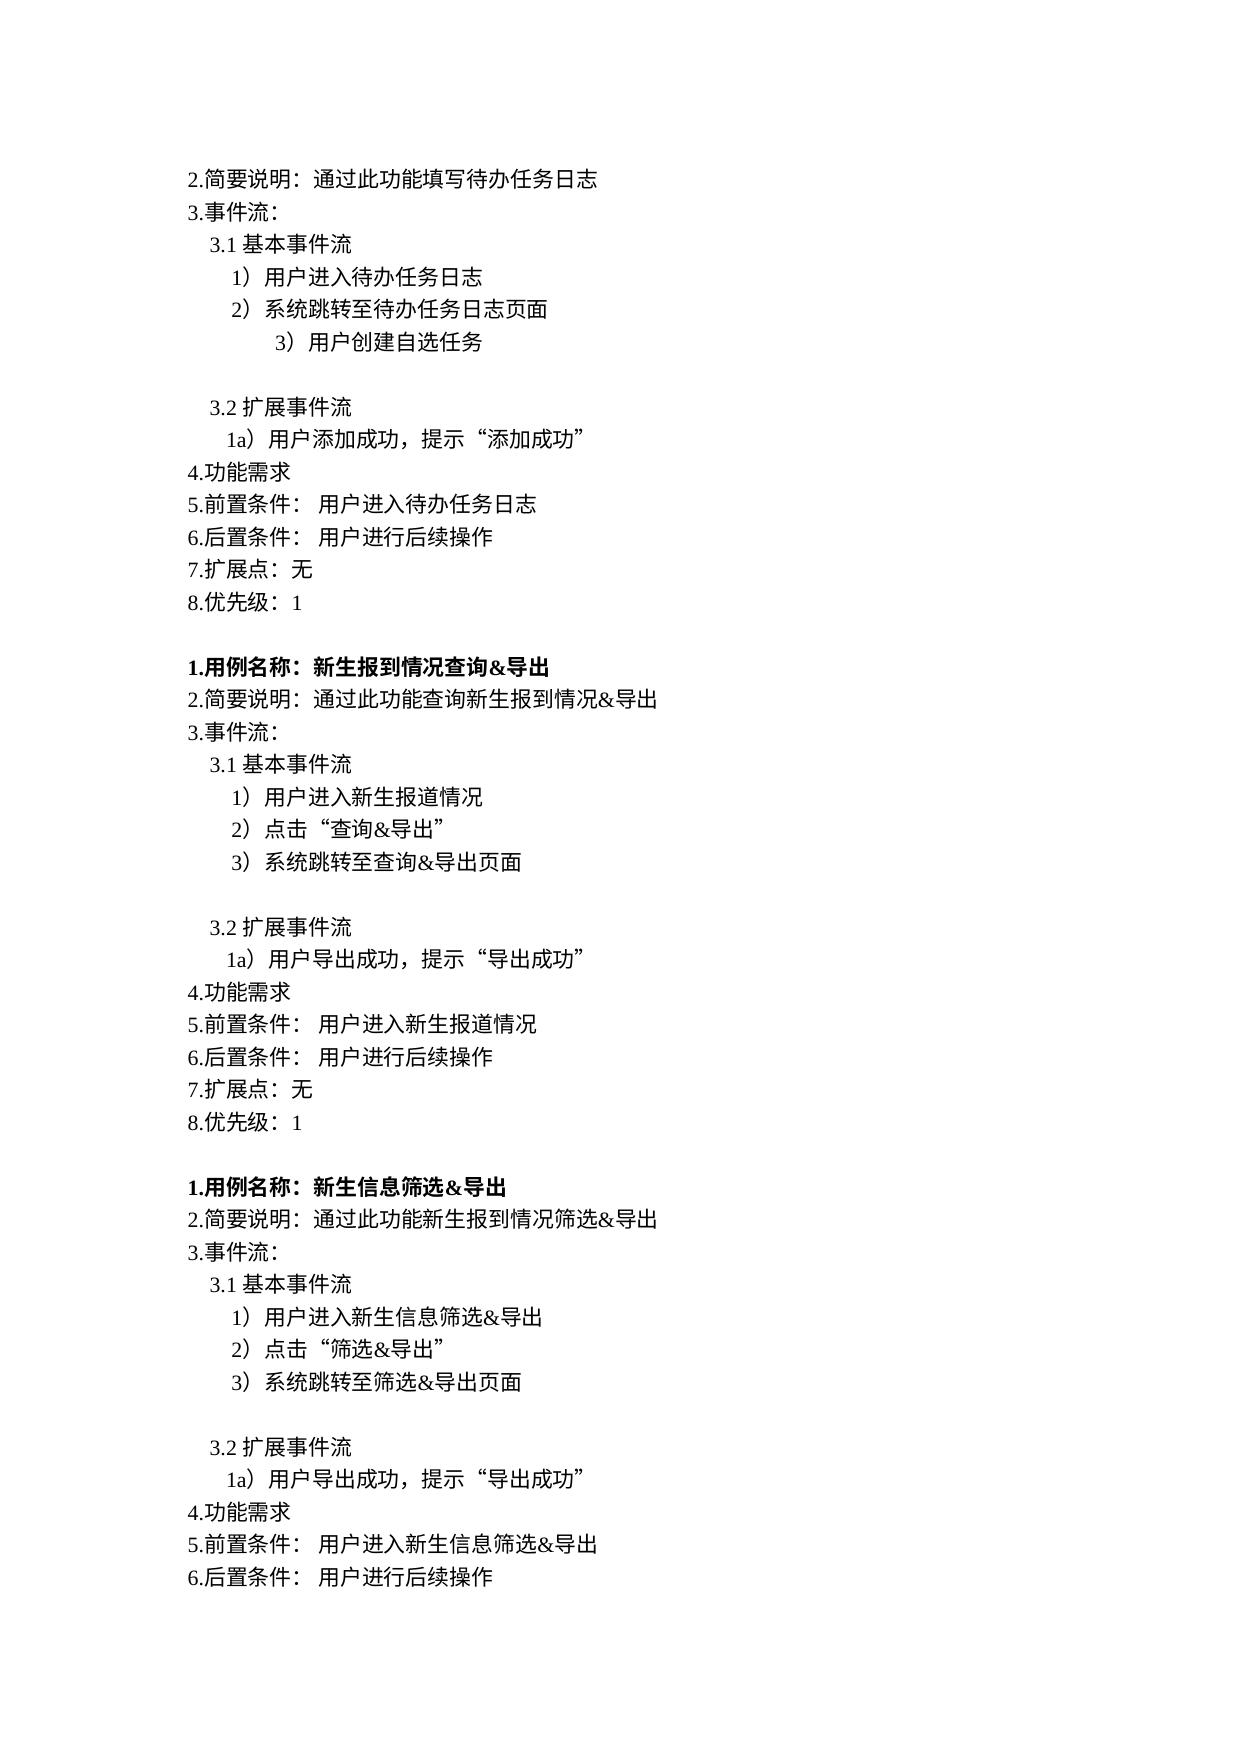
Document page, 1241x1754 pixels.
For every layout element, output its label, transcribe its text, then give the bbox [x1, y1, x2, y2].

text 4.功能需求 [187, 454, 1053, 487]
text 1a）用户导出成功，提示“导出成功” [187, 942, 1053, 974]
text 1a）用户添加成功，提示“添加成功” [187, 422, 1053, 454]
text 1.用例名称：新生信息筛选&导出 [187, 1169, 1053, 1202]
text 5.前置条件： 用户进入新生信息筛选&导出 [187, 1527, 1053, 1559]
text 8.优先级：1 [187, 584, 1053, 617]
text 3.1 基本事件流 [187, 1267, 1053, 1299]
text 2）点击“查询&导出” 3）系统跳转至查询&导出页面 [187, 812, 1053, 877]
text 2）点击“筛选&导出” 3）系统跳转至筛选&导出页面 [187, 1332, 1053, 1397]
text 7.扩展点：无 [187, 552, 1053, 584]
text 1）用户进入待办任务日志 [187, 259, 1053, 292]
text 1）用户进入新生报道情况 [187, 779, 1053, 812]
text 1.用例名称：新生报到情况查询&导出 [187, 649, 1053, 682]
text 5.前置条件： 用户进入待办任务日志 [187, 487, 1053, 519]
text 4.功能需求 [187, 974, 1053, 1007]
text 1）用户进入新生信息筛选&导出 [187, 1299, 1053, 1332]
text 3.1 基本事件流 [187, 227, 1053, 259]
text 3.2 扩展事件流 [187, 909, 1053, 942]
text 4.功能需求 [187, 1494, 1053, 1527]
text 3.事件流： [187, 1234, 1053, 1267]
text 3.事件流： [187, 714, 1053, 747]
text 2.简要说明：通过此功能填写待办任务日志 [187, 162, 1053, 194]
text 3.2 扩展事件流 [187, 1429, 1053, 1462]
text 2）系统跳转至待办任务日志页面 [187, 292, 1053, 324]
text 6.后置条件： 用户进行后续操作 [187, 1039, 1053, 1072]
text 2.简要说明：通过此功能新生报到情况筛选&导出 [187, 1202, 1053, 1234]
text 6.后置条件： 用户进行后续操作 [187, 519, 1053, 552]
text 3.2 扩展事件流 [187, 389, 1053, 422]
text 5.前置条件： 用户进入新生报道情况 [187, 1007, 1053, 1039]
text 7.扩展点：无 [187, 1072, 1053, 1104]
text 3.事件流： [187, 194, 1053, 227]
text 3.1 基本事件流 [187, 747, 1053, 779]
text 6.后置条件： 用户进行后续操作 [187, 1559, 1053, 1592]
text 3）用户创建自选任务 [231, 324, 1053, 357]
text 2.简要说明：通过此功能查询新生报到情况&导出 [187, 682, 1053, 714]
text 1a）用户导出成功，提示“导出成功” [187, 1462, 1053, 1494]
text 8.优先级：1 [187, 1104, 1053, 1137]
